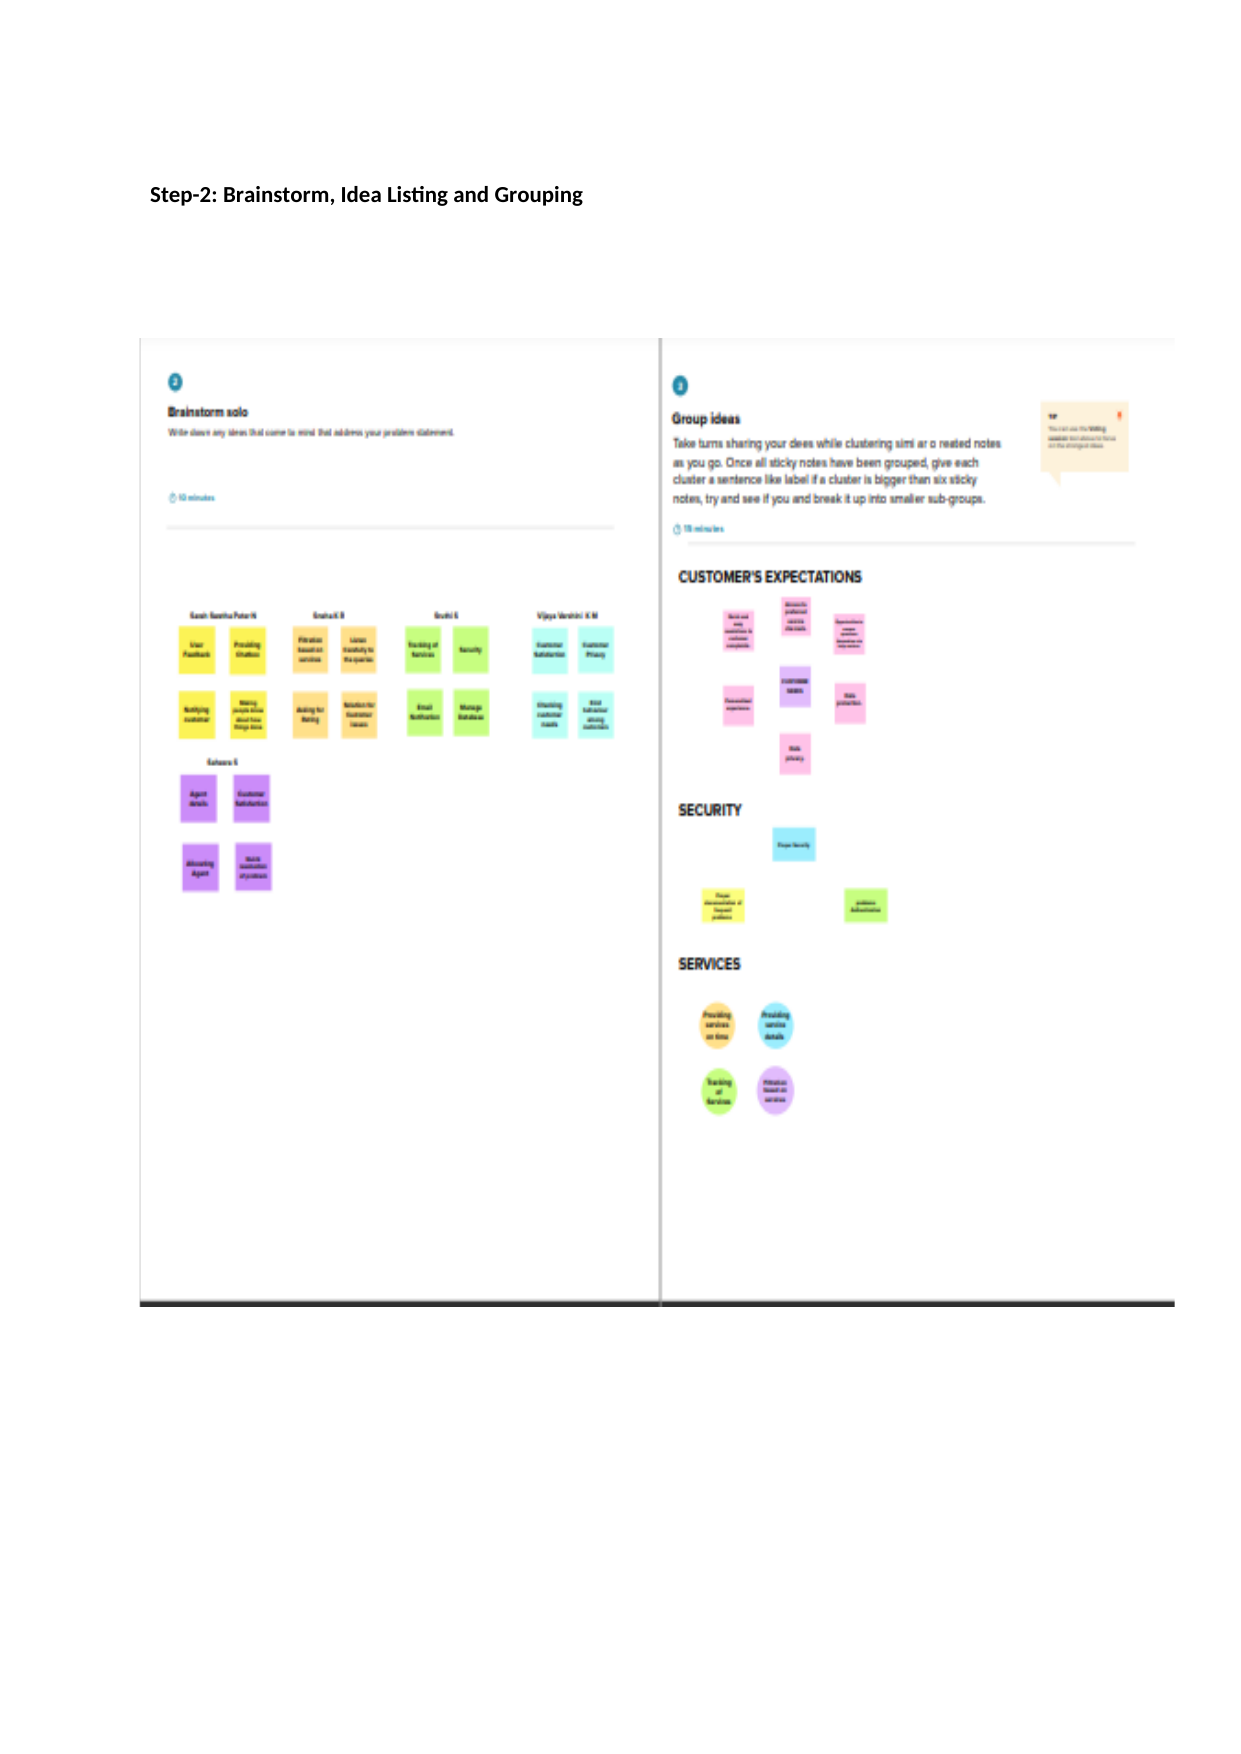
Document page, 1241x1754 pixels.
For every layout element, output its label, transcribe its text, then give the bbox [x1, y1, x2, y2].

text Step-2: Brainstorm, Idea Listing and Grouping [150, 180, 1184, 208]
picture [139, 338, 1175, 1307]
